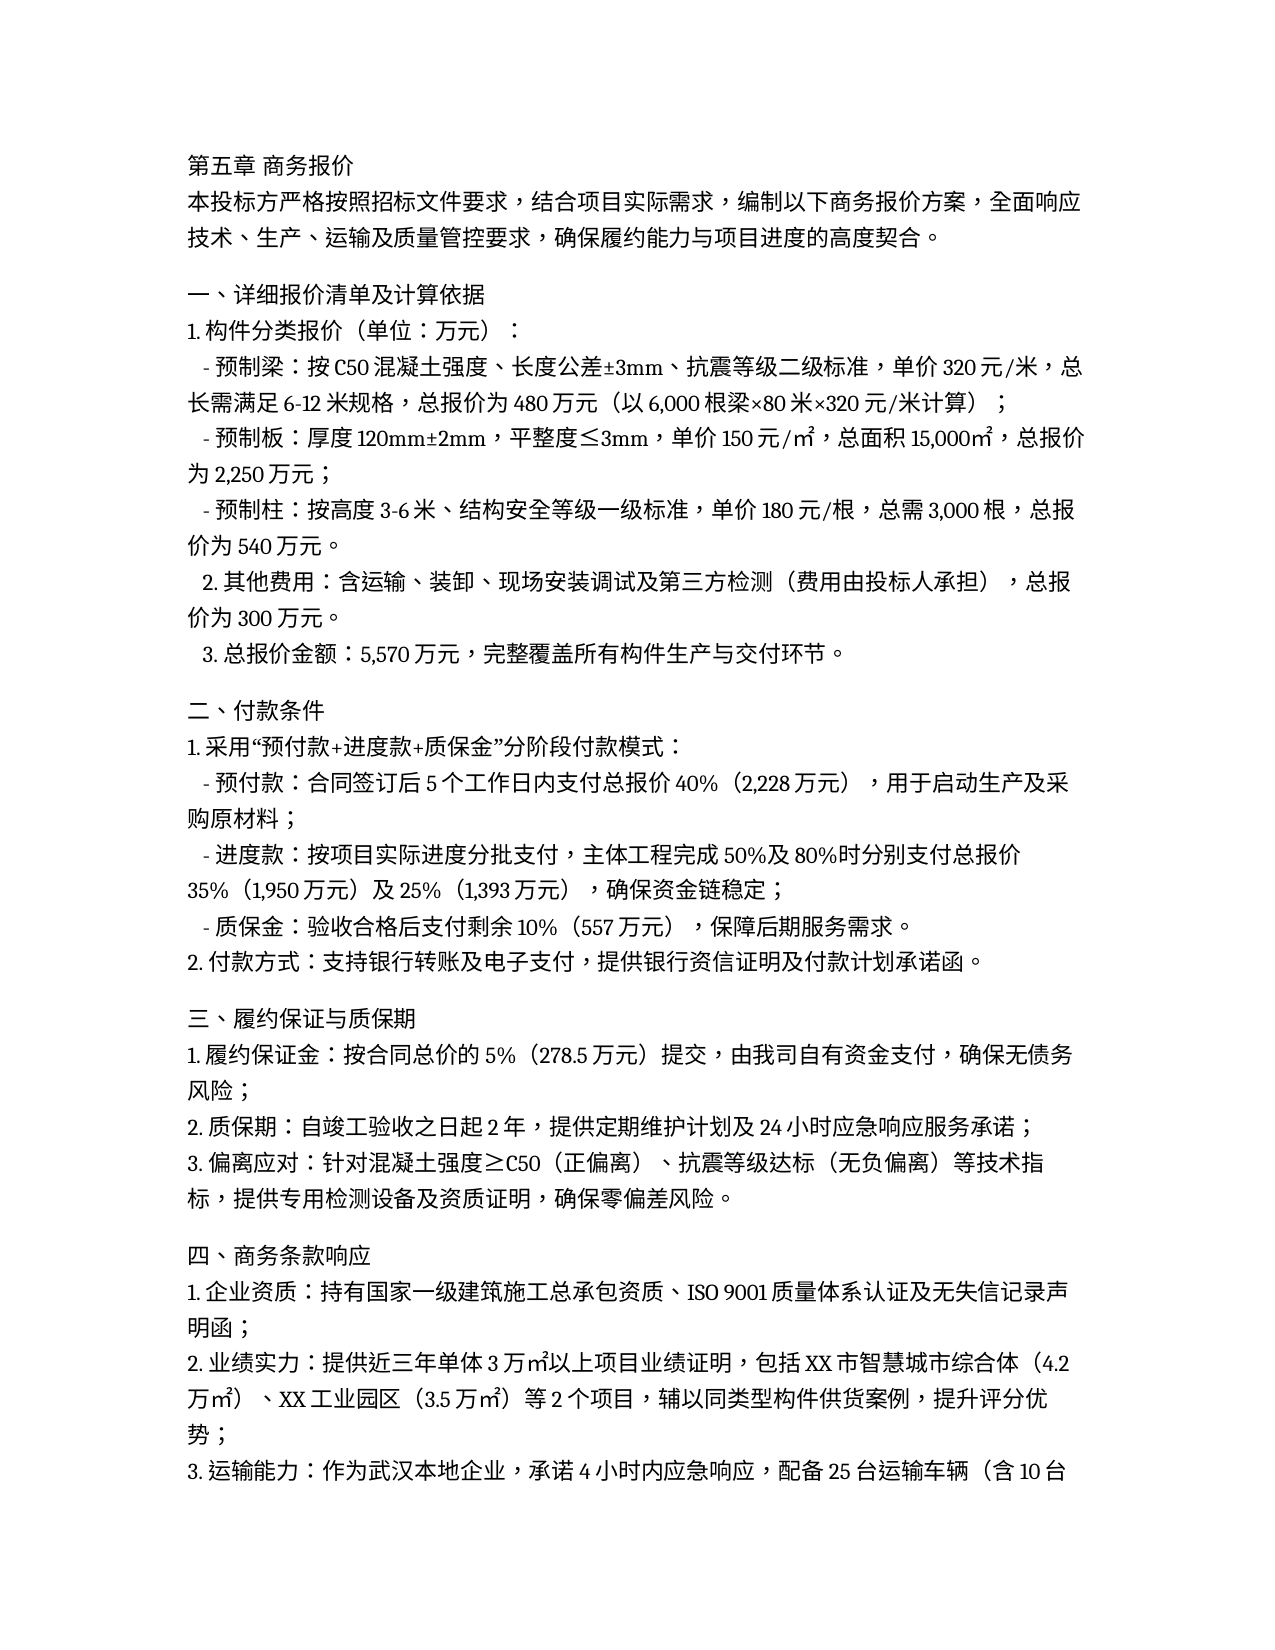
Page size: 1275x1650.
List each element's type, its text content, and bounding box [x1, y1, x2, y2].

text 第五章 商务报价 本投标方严格按照招标文件要求，结合项目实际需求，编制以下商务报价方案，全面响应技术、生产、运输及质量管控要求，确保履约能力与项目进度的高度契合。 [187, 150, 1087, 253]
text 三、履约保证与质保期 1. 履约保证金：按合同总价的5%（278.5万元）提交，由我司自有资金支付，确保无债务风险； 2. 质保期：自竣工验收之日起2年，提供定期维护计划及24小时应急响应服务承诺； 3. 偏离应对：针对混凝土强度≥C50（正偏离）、抗震等级达标（无负偏离）等技术指标，提供专用检测设备及资质证明，确保零偏差风险。 [187, 1003, 1087, 1214]
text 一、详细报价清单及计算依据 1. 构件分类报价（单位：万元）： - 预制梁：按C50混凝土强度、长度公差±3mm、抗震等级二级标准，单价320元/米，总长需满足6-12米规格，总报价为480万元（以6,000根梁×80米×320元/米计算）； - 预制板：厚度120mm±2mm，平整度≤3mm，单价150元/㎡，总面积15,000㎡，总报价为2,250万元； - 预制柱：按高度3-6米、结构安全等级一级标准，单价180元/根，总需3,000根，总报价为540万元。 2. 其他费用：含运输、装卸、现场安装调试及第三方检测（费用由投标人承担），总报价为300万元。 3. 总报价金额：5,570万元，完整覆盖所有构件生产与交付环节。 [187, 279, 1087, 669]
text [187, 1239, 1087, 1486]
text 二、付款条件 1. 采用“预付款+进度款+质保金”分阶段付款模式： - 预付款：合同签订后5个工作日内支付总报价40%（2,228万元），用于启动生产及采购原材料； - 进度款：按项目实际进度分批支付，主体工程完成50%及80%时分别支付总报价35%（1,950万元）及25%（1,393万元），确保资金链稳定； - 质保金：验收合格后支付剩余10%（557万元），保障后期服务需求。 2. 付款方式：支持银行转账及电子支付，提供银行资信证明及付款计划承诺函。 [187, 695, 1087, 978]
